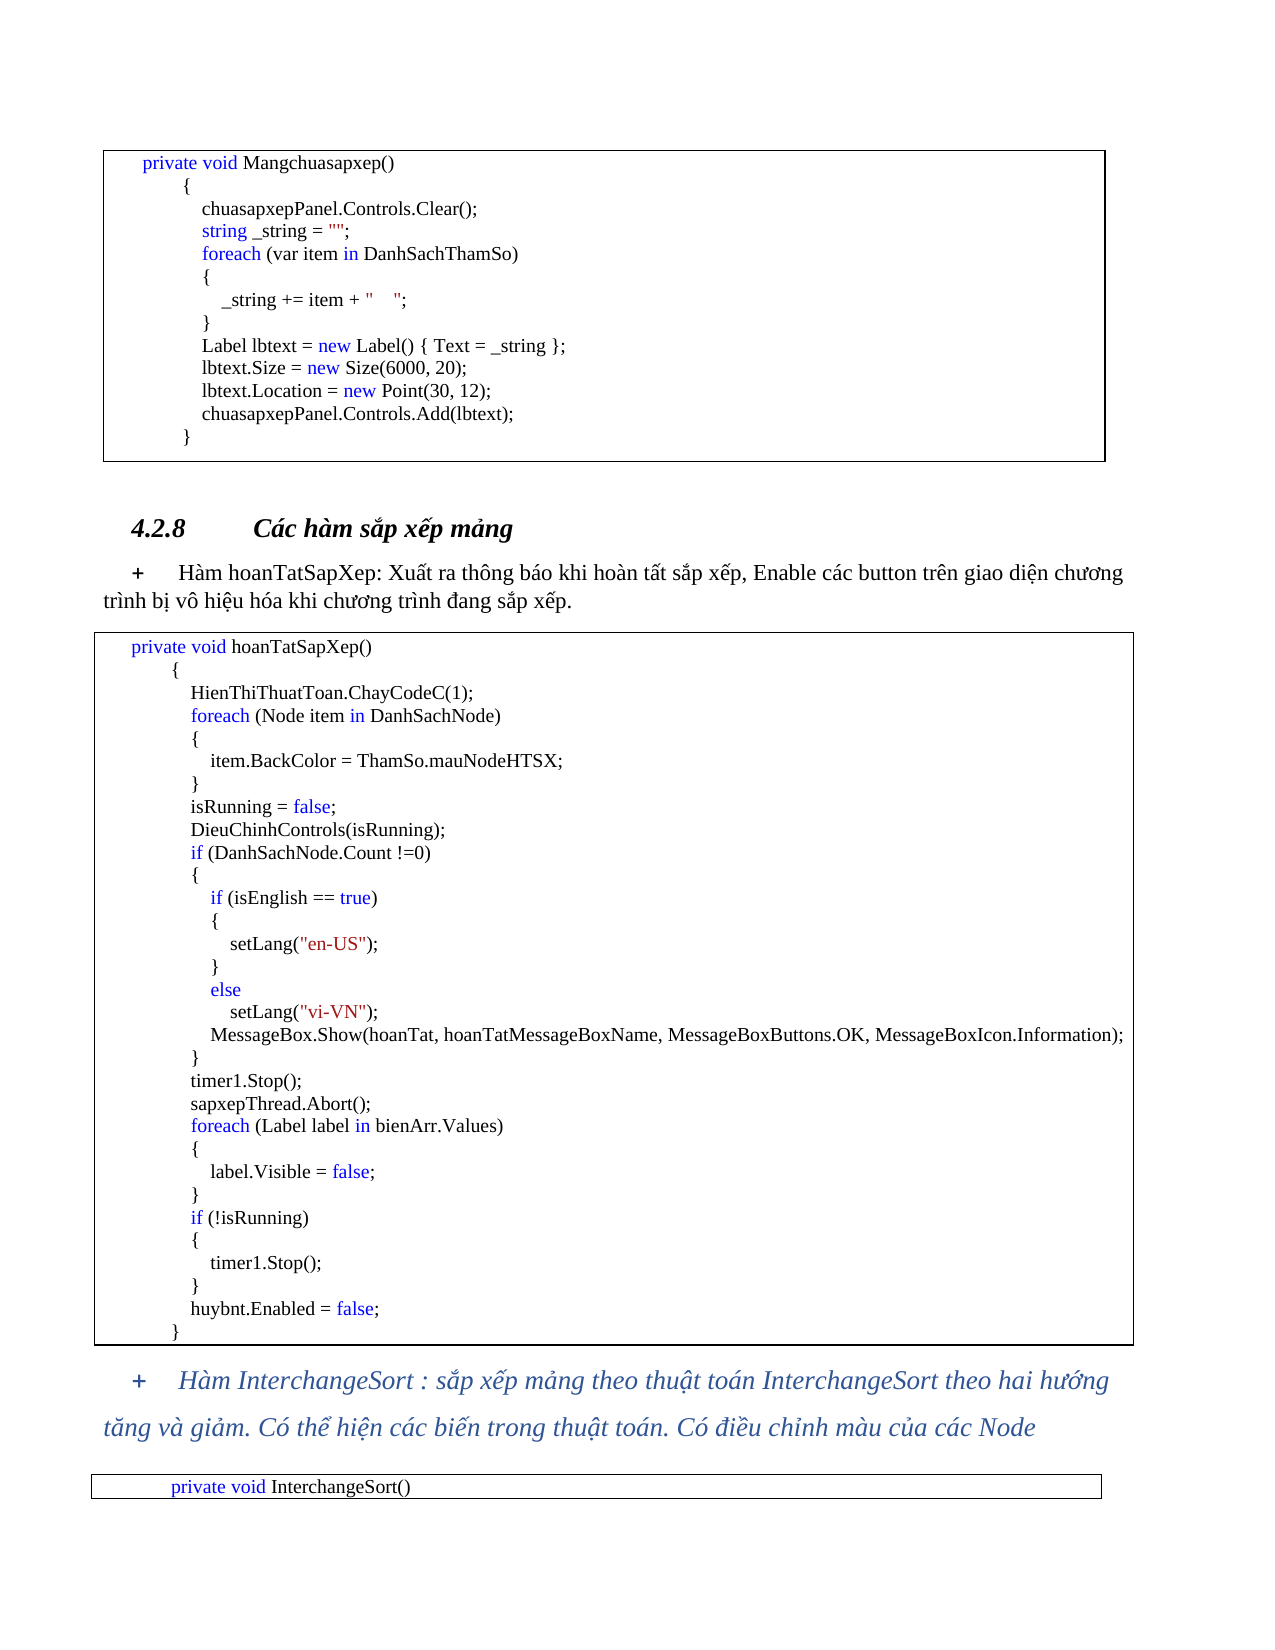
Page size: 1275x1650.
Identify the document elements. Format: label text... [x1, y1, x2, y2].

text { [103, 727, 1125, 749]
list Hàm InterchangeSort : sắp xếp mảng theo thuật toán InterchangeSort theo hai hướng tăng và giảm. Có thể hiện các biến trong thuật toán. Có điều chỉnh màu của các Node [103, 1364, 1125, 1442]
text if (isEnglish == true) [103, 886, 1125, 909]
text { [103, 909, 1125, 932]
text } [103, 955, 1125, 977]
text isRunning = false; [103, 795, 1125, 818]
table_header private void Mangchuasapxep() { chuasapxepPanel.Controls.Clear(); string _string = ""; foreach (var item in DanhSachThamSo) { _string += item + " "; } Label lbtext = new Label() { Text = _string }; lbtext.Size = new Size(6000, 20); lbtext.Location = new Point(30, 12); chuasapxepPanel.Controls.Add(lbtext); } [104, 151, 1104, 461]
text { [103, 1137, 1125, 1160]
text huybnt.Enabled = false; [103, 1297, 1125, 1317]
text } [103, 1046, 1125, 1069]
text sapxepThread.Abort(); [103, 1092, 1125, 1114]
text if (DanhSachNode.Count !=0) [103, 841, 1125, 863]
text HienThiThuatToan.ChayCodeC(1); [103, 681, 1125, 704]
text setLang("vi-VN"); [103, 1000, 1125, 1023]
subtitle Các hàm sắp xếp mảng [103, 512, 1125, 543]
text else [103, 977, 1125, 1000]
text } [95, 1317, 1133, 1344]
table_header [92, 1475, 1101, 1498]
text MessageBox.Show(hoanTat, hoanTatMessageBoxName, MessageBoxButtons.OK, MessageBoxIcon.Information); [103, 1023, 1125, 1046]
text timer1.Stop(); [103, 1069, 1125, 1092]
text DieuChinhControls(isRunning); [103, 818, 1125, 841]
text } [103, 1274, 1125, 1297]
text { [103, 863, 1125, 886]
text if (!isRunning) [103, 1206, 1125, 1228]
text { [103, 658, 1125, 681]
list Hàm hoanTatSapXep: Xuất ra thông báo khi hoàn tất sắp xếp, Enable các button trên giao diện chương trình bị vô hiệu hóa khi chương trình đang sắp xếp. [103, 559, 1125, 613]
text timer1.Stop(); [103, 1251, 1125, 1274]
text label.Visible = false; [103, 1160, 1125, 1183]
text private void hoanTatSapXep() [95, 633, 1133, 658]
text setLang("en-US"); [103, 932, 1125, 955]
text item.BackColor = ThamSo.mauNodeHTSX; [103, 749, 1125, 772]
text foreach (Label label in bienArr.Values) [103, 1114, 1125, 1137]
text } [103, 1183, 1125, 1206]
text } [103, 772, 1125, 795]
text { [103, 1228, 1125, 1251]
text foreach (Node item in DanhSachNode) [103, 704, 1125, 727]
